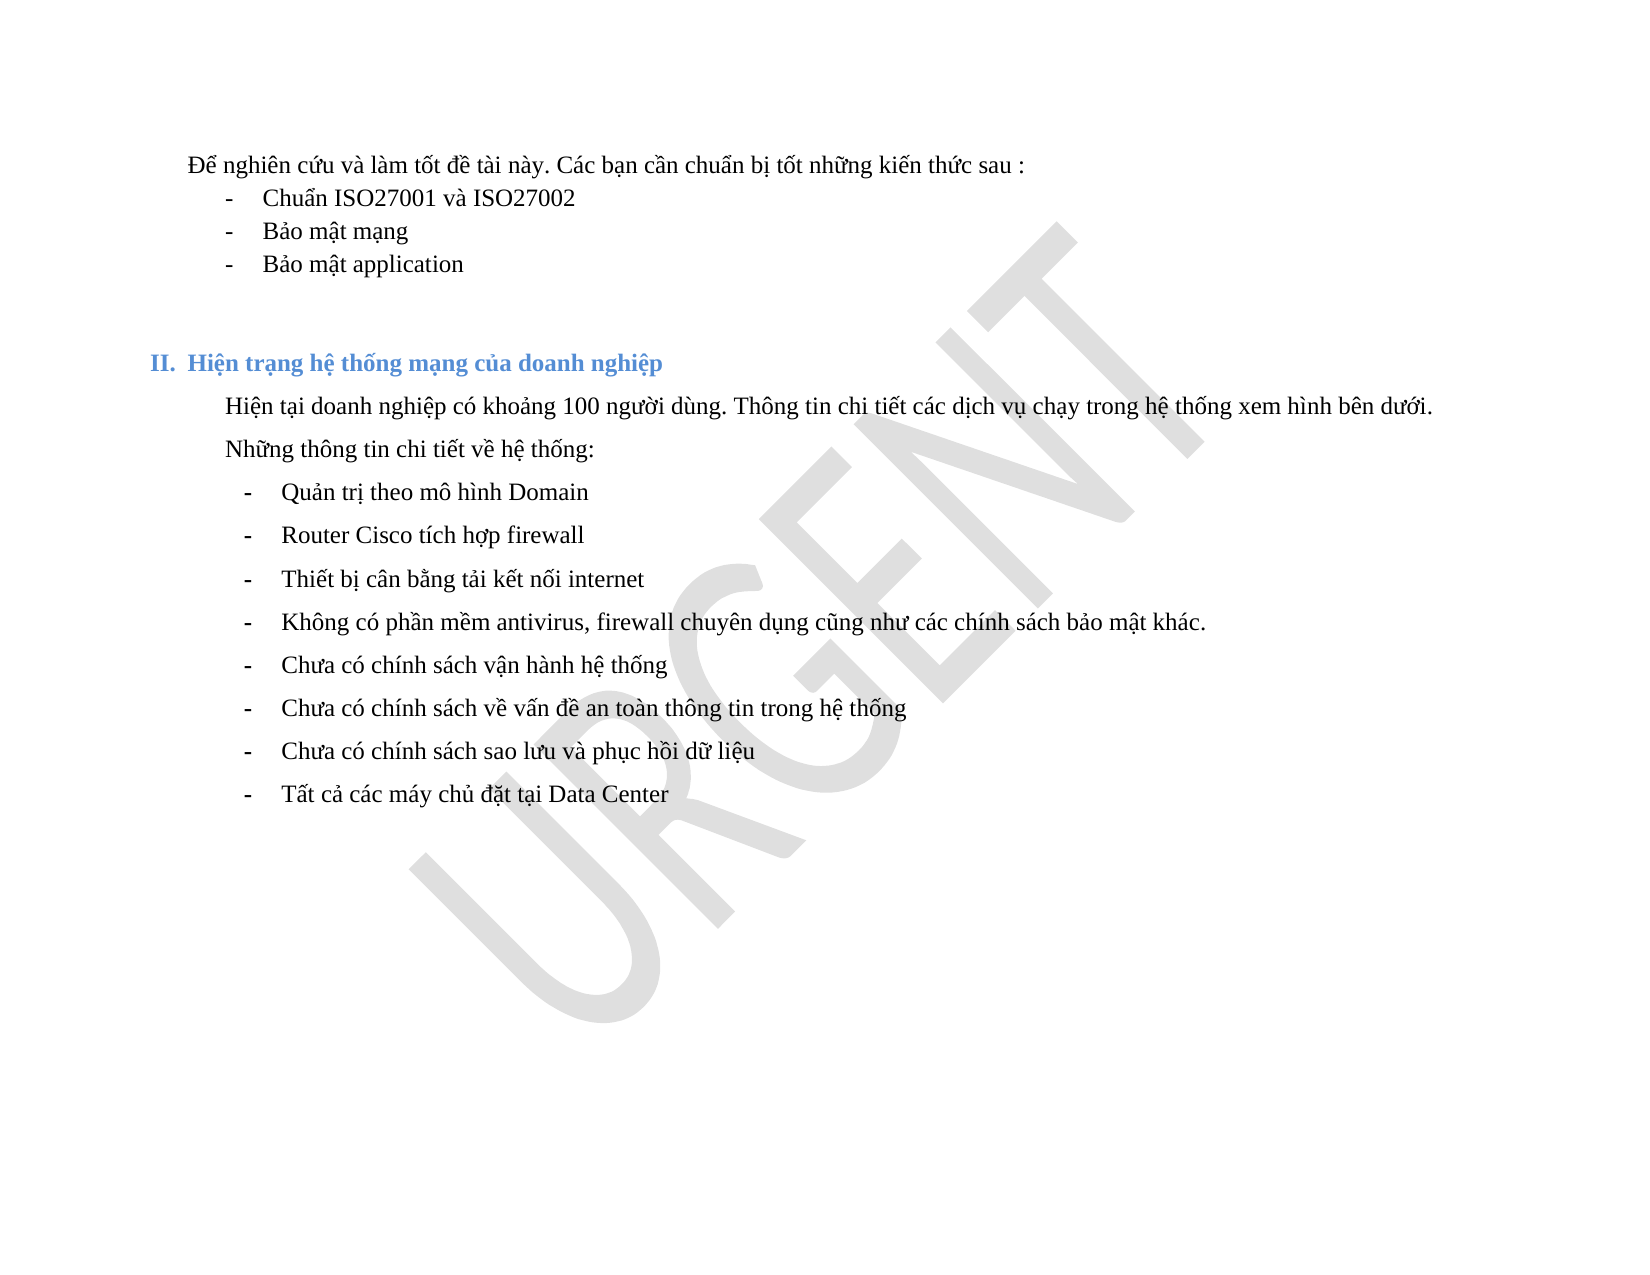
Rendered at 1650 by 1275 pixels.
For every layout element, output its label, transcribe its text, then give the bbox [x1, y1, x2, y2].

list Hiện tại doanh nghiệp có khoảng 100 người dùng. Thông tin chi tiết các dịch vụ chạy trong hệ thống xem hình bên dưới. Những thông tin chi tiết về hệ thống: [225, 391, 1500, 463]
list Chưa có chính sách về vấn đề an toàn thông tin trong hệ thống [244, 693, 1500, 722]
list Chưa có chính sách sao lưu và phục hồi dữ liệu [244, 736, 1500, 765]
list Quản trị theo mô hình Domain [244, 477, 1500, 506]
list Bảo mật application [225, 249, 1500, 278]
list Chuẩn ISO27001 và ISO27002 [225, 183, 1500, 212]
list Không có phần mềm antivirus, firewall chuyên dụng cũng như các chính sách bảo mật khác. [244, 607, 1500, 636]
list Bảo mật mạng [225, 216, 1500, 245]
list Hiện trạng hệ thống mạng của doanh nghiệp [150, 348, 1500, 377]
list Chưa có chính sách vận hành hệ thống [244, 650, 1500, 679]
list Router Cisco tích hợp firewall [244, 521, 1500, 549]
list Thiết bị cân bằng tải kết nối internet [244, 564, 1500, 592]
list Để nghiên cứu và làm tốt đề tài này. Các bạn cần chuẩn bị tốt những kiến thức sau : [187, 150, 1500, 179]
list Tất cả các máy chủ đặt tại Data Center [244, 779, 1500, 808]
